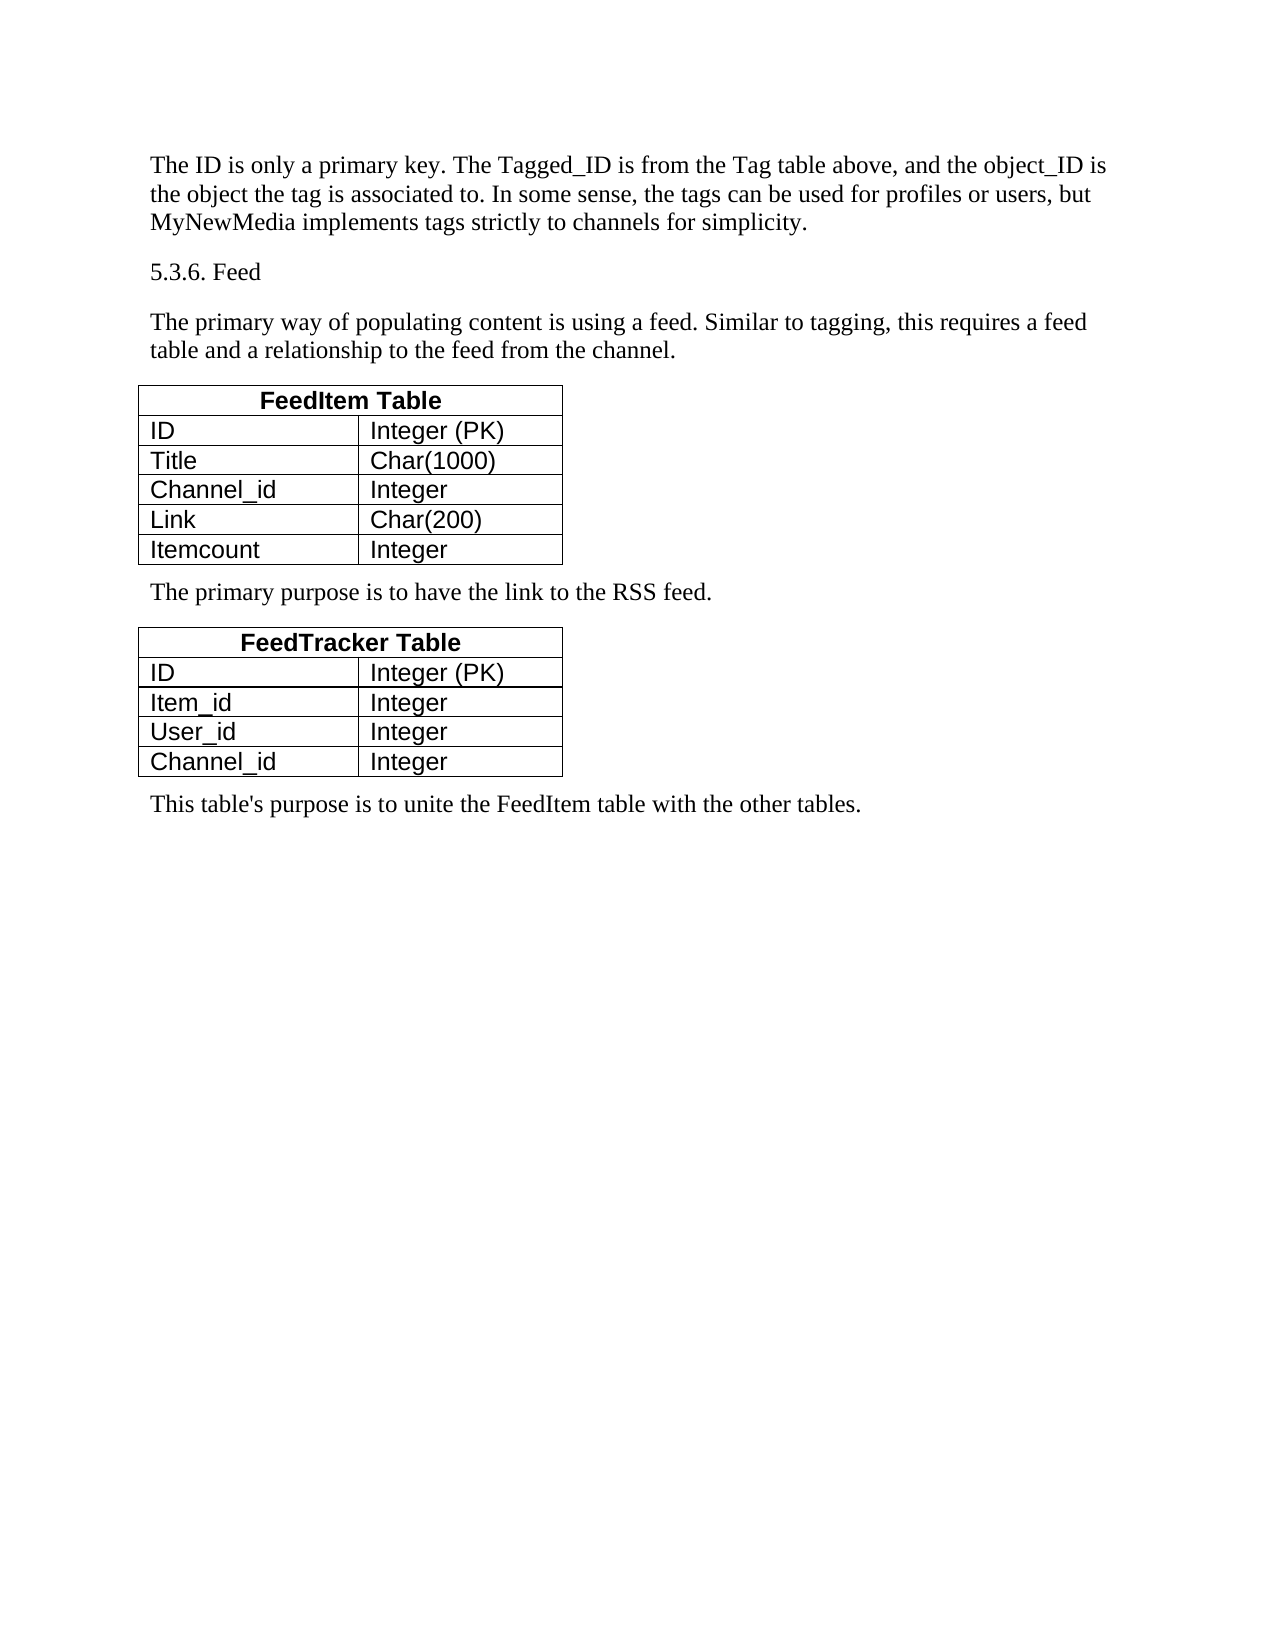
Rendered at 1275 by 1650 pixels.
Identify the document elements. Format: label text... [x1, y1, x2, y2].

table_cell Integer (PK) [359, 658, 562, 686]
text The primary way of populating content is using a feed. Similar to tagging, this requires a feed table and a relationship to the feed from the channel. [150, 307, 1125, 364]
table_cell ID [139, 416, 358, 444]
table_cell Integer [359, 717, 562, 746]
table_cell Integer [359, 535, 562, 564]
table_cell Integer [359, 747, 562, 776]
table_cell Link [139, 505, 358, 534]
text 5.3.6. Feed [150, 257, 1125, 286]
text This table's purpose is to unite the FeedItem table with the other tables. [150, 789, 1125, 818]
table_cell Char(1000) [359, 446, 562, 474]
table_cell Integer [359, 475, 562, 504]
table_header FeedItem Table [139, 386, 562, 415]
table_cell Integer (PK) [359, 416, 562, 444]
table_cell Char(200) [359, 505, 562, 534]
table_cell ID [139, 658, 358, 686]
table_cell Integer [359, 688, 562, 716]
table_cell Item_id [139, 688, 358, 716]
table_cell Channel_id [139, 475, 358, 504]
text The ID is only a primary key. The Tagged_ID is from the Tag table above, and the object_ID is the object the tag is associated to. In some sense, the tags can be used for profiles or users, but MyNewMedia implements tags strictly to channels for simplicity. [150, 150, 1125, 236]
table_cell Channel_id [139, 747, 358, 776]
table_cell Title [139, 446, 358, 474]
table_header FeedTracker Table [139, 628, 562, 657]
table_cell User_id [139, 717, 358, 746]
table_cell Itemcount [139, 535, 358, 564]
text The primary purpose is to have the link to the RSS feed. [150, 577, 1125, 606]
